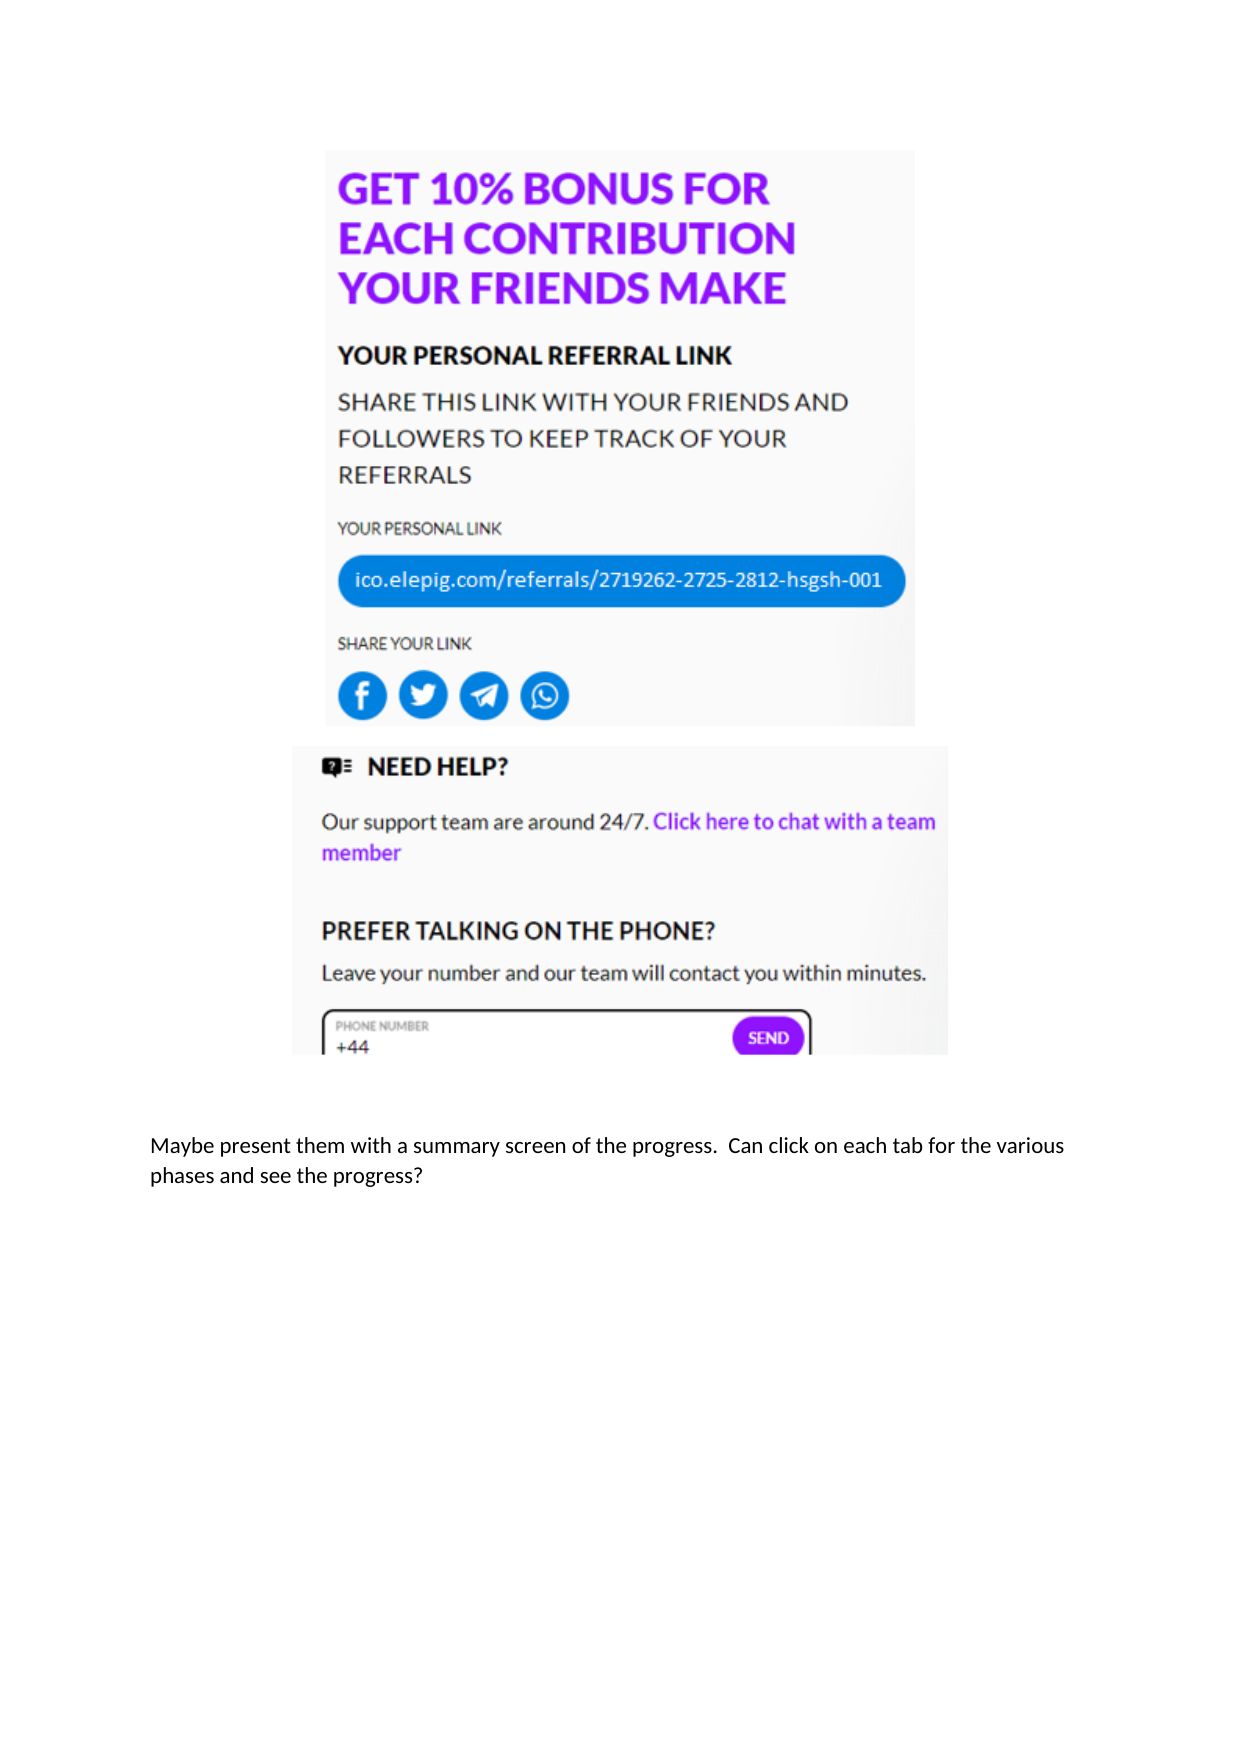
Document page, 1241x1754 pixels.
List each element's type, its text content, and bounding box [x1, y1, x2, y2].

picture [325, 150, 915, 728]
text Maybe present them with a summary screen of the progress. Can click on each tab for the various phases and see the progress? [150, 1131, 1090, 1189]
picture [292, 746, 949, 1066]
